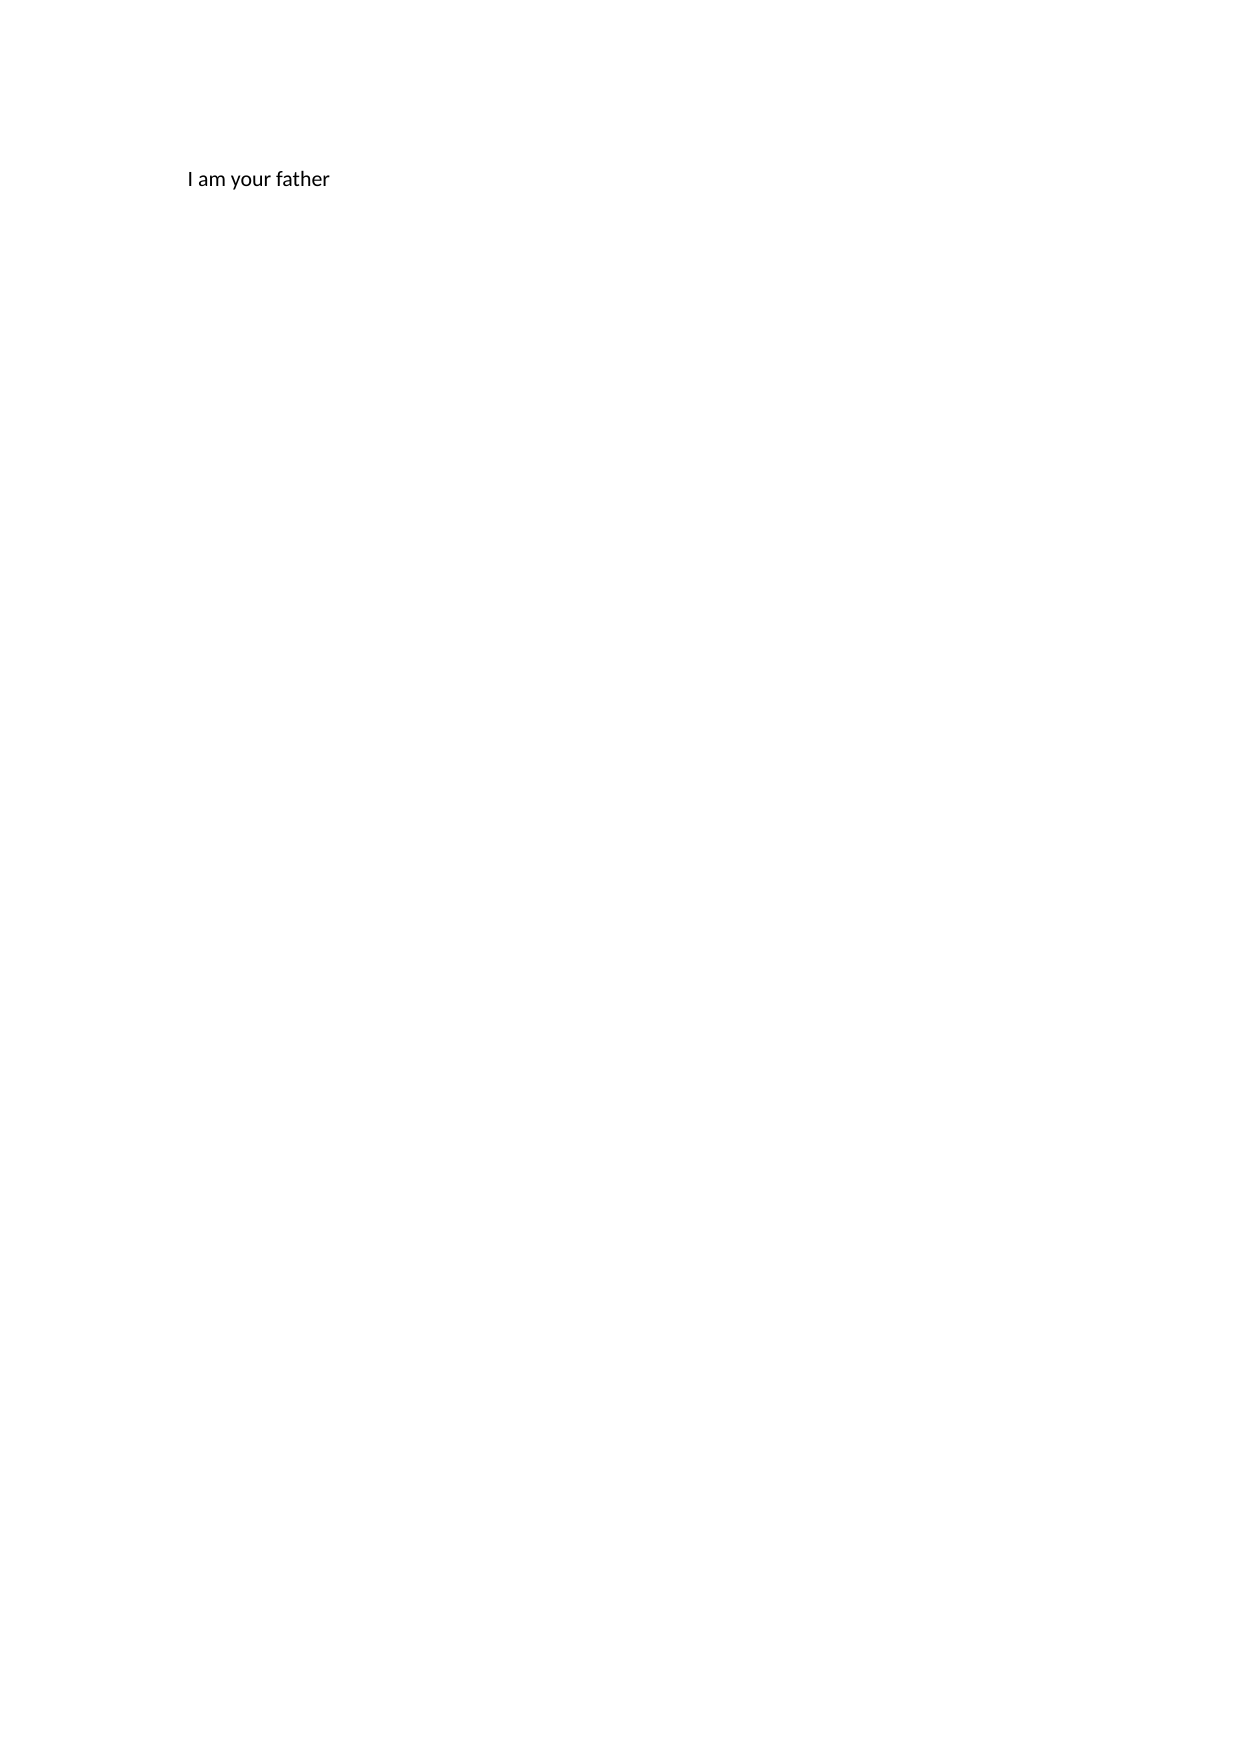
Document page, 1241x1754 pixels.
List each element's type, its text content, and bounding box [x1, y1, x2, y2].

text I am your father [187, 162, 1053, 194]
